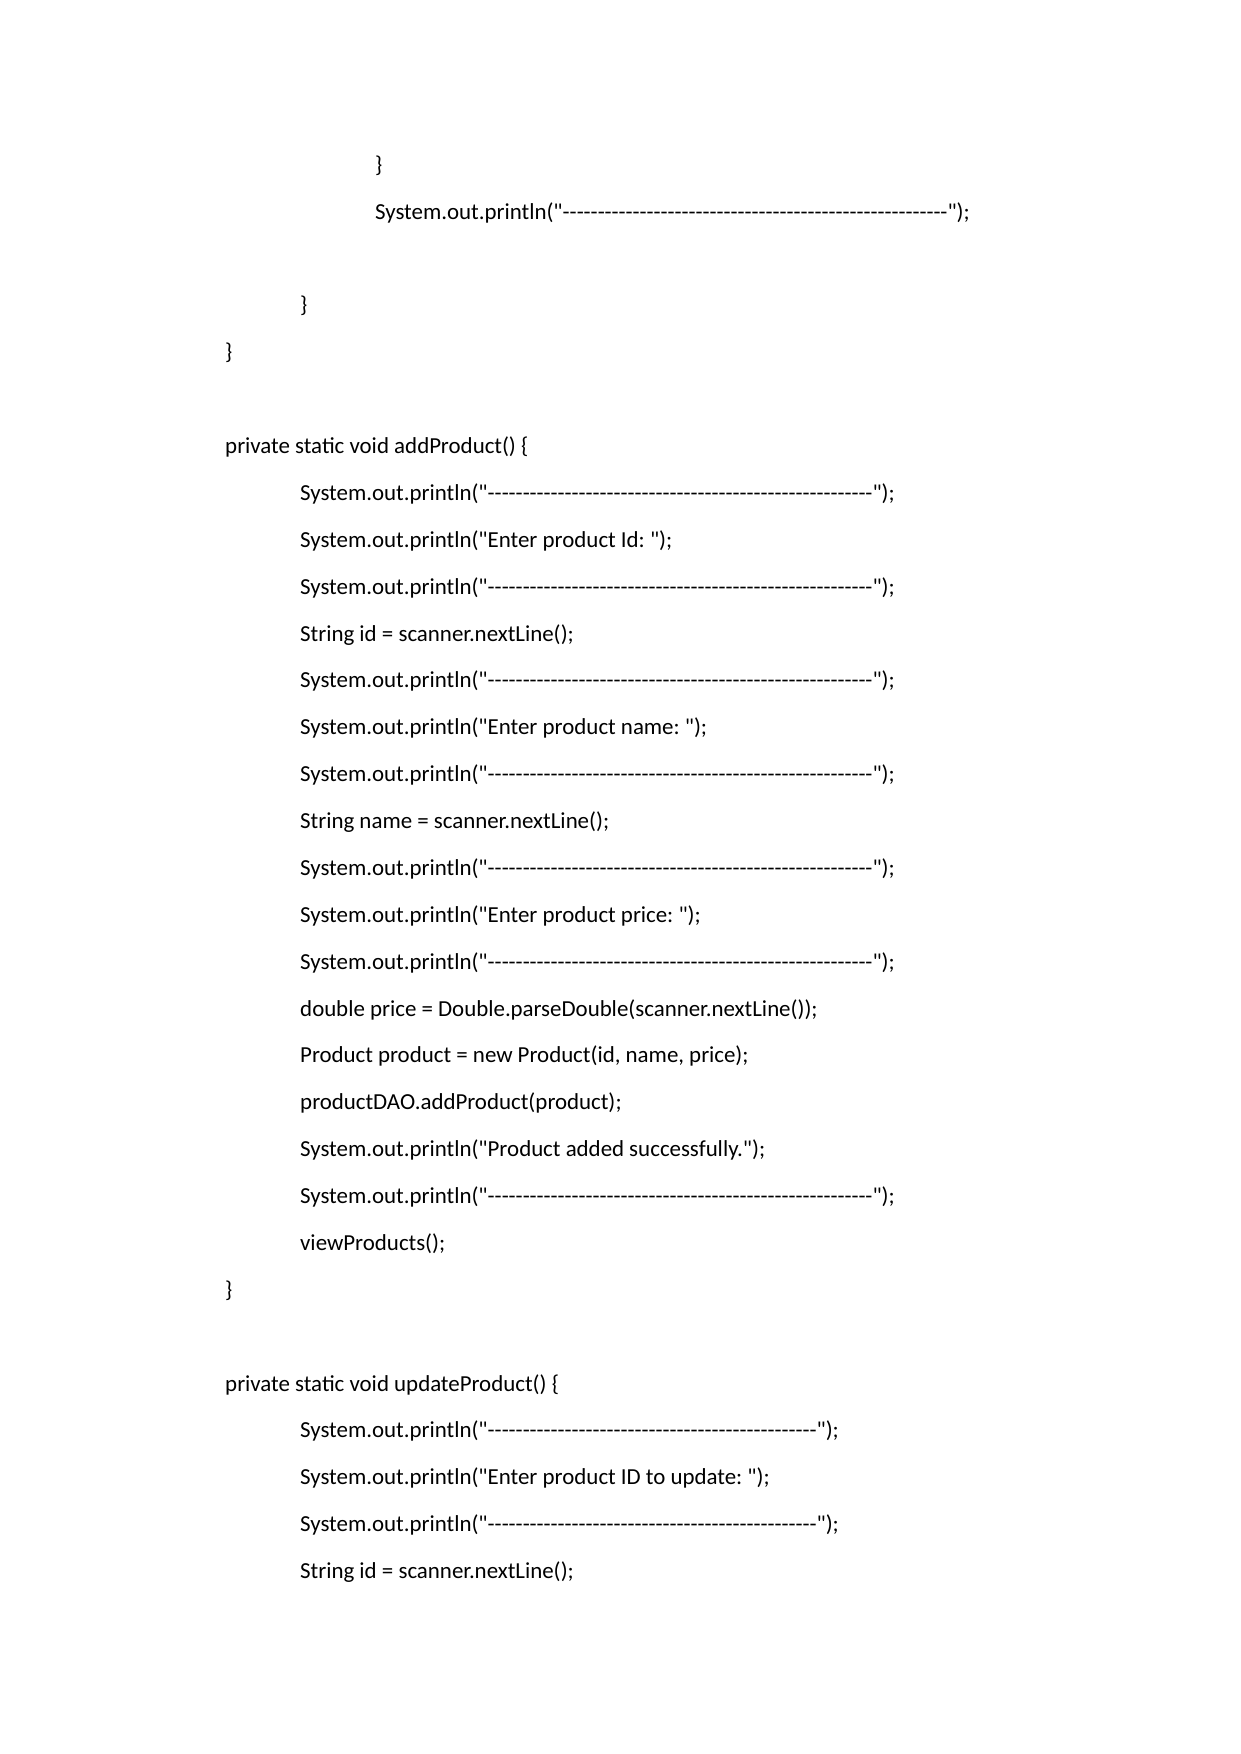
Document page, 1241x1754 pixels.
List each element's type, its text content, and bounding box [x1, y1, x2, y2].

text System.out.println("Enter product ID to update: "); [150, 1462, 1090, 1491]
text System.out.println("-------------------------------------------------------"); [150, 947, 1090, 975]
text } [150, 150, 1090, 178]
text private static void addProduct() { [150, 431, 1090, 459]
text System.out.println("Enter product name: "); [150, 712, 1090, 741]
text System.out.println("-------------------------------------------------------"); [150, 478, 1090, 506]
text System.out.println("-------------------------------------------------------"); [150, 1181, 1090, 1209]
text System.out.println("Product added successfully."); [150, 1134, 1090, 1162]
text System.out.println("-------------------------------------------------------"); [150, 759, 1090, 787]
text } [150, 337, 1090, 366]
text String id = scanner.nextLine(); [150, 1556, 1090, 1584]
text String name = scanner.nextLine(); [150, 806, 1090, 834]
text System.out.println("-------------------------------------------------------"); [150, 666, 1090, 694]
text private static void updateProduct() { [150, 1369, 1090, 1397]
text String id = scanner.nextLine(); [150, 619, 1090, 647]
text productDAO.addProduct(product); [150, 1087, 1090, 1116]
text double price = Double.parseDouble(scanner.nextLine()); [150, 994, 1090, 1022]
text System.out.println("-----------------------------------------------"); [150, 1416, 1090, 1444]
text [150, 1509, 1090, 1537]
text Product product = new Product(id, name, price); [150, 1041, 1090, 1069]
text viewProducts(); [150, 1228, 1090, 1256]
text } [150, 291, 1090, 319]
text System.out.println("Enter product price: "); [150, 900, 1090, 928]
text } [150, 1275, 1090, 1303]
text System.out.println("Enter product Id: "); [150, 525, 1090, 553]
text System.out.println("-------------------------------------------------------"); [150, 853, 1090, 881]
text System.out.println("-------------------------------------------------------"); [150, 197, 1090, 225]
text System.out.println("-------------------------------------------------------"); [150, 572, 1090, 600]
